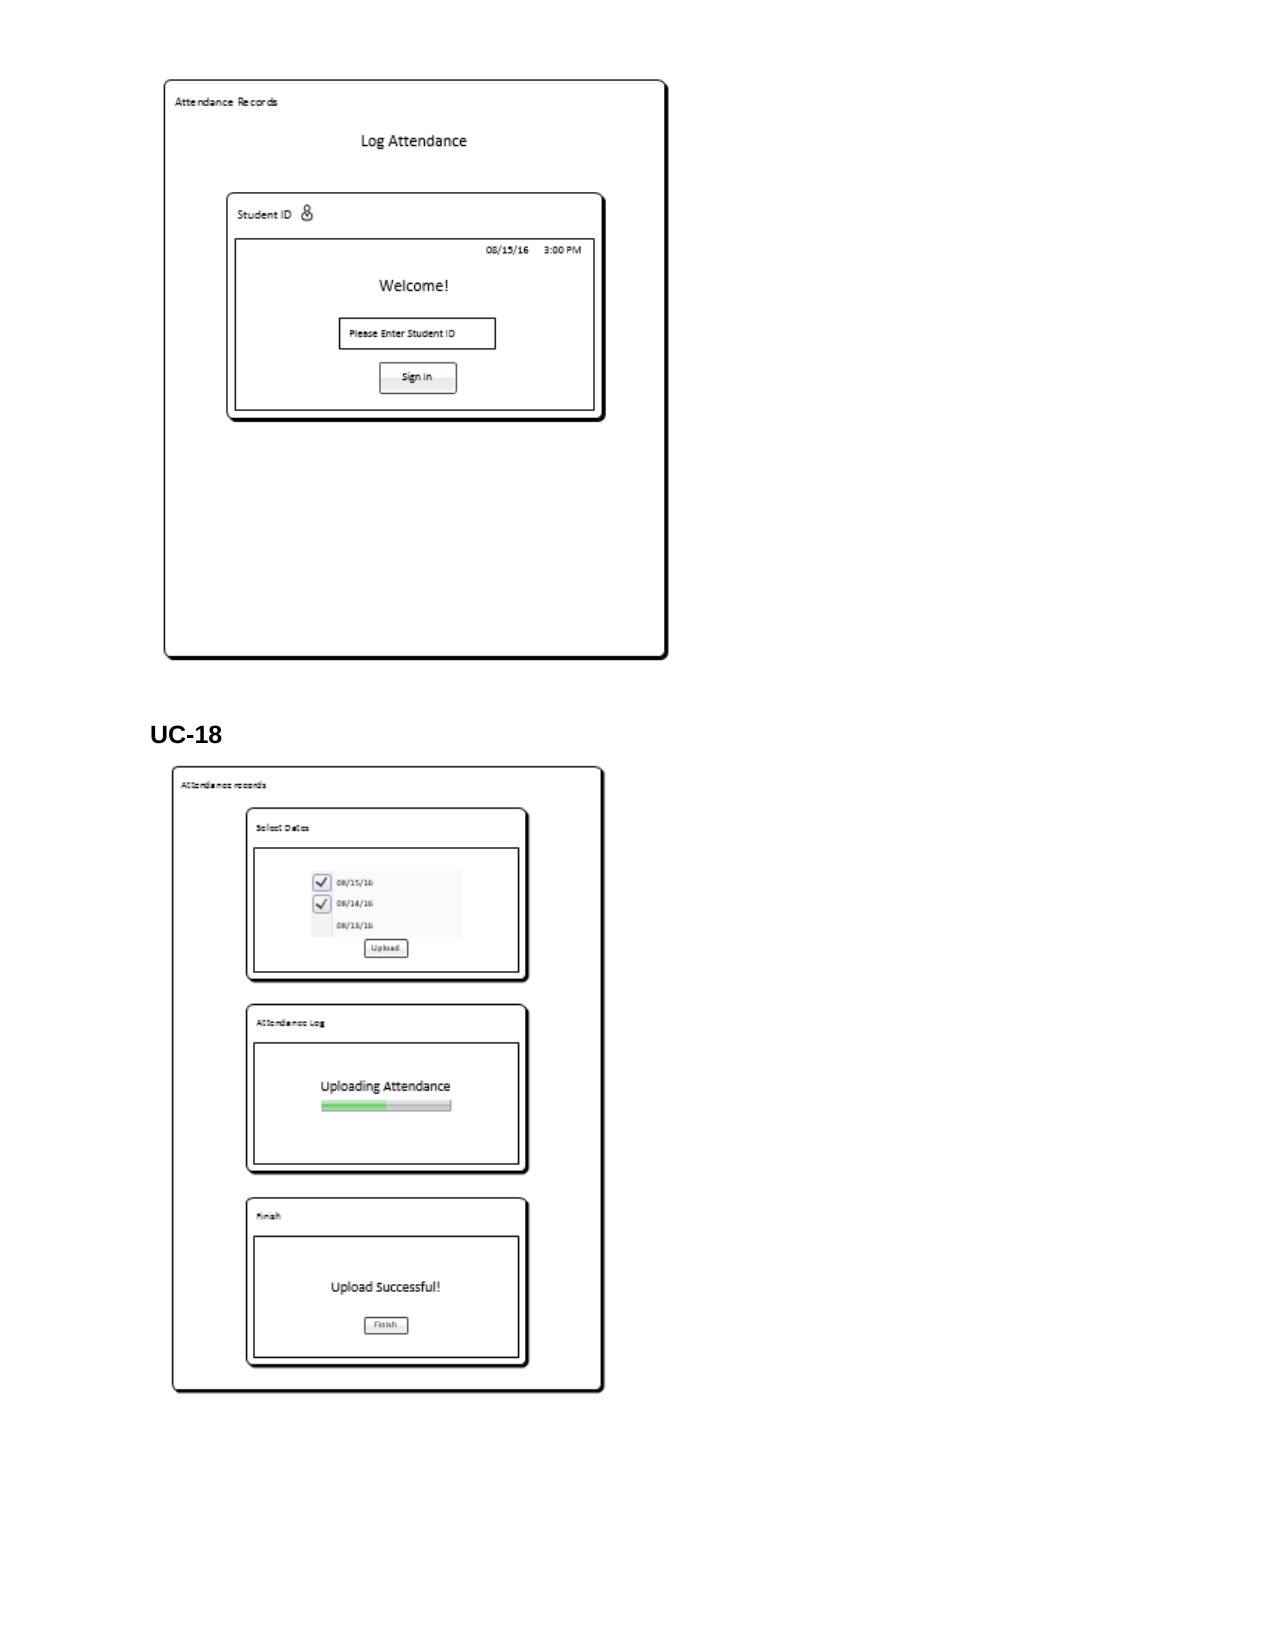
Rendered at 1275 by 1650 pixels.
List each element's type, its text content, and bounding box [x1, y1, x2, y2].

picture [150, 753, 626, 1413]
text UC-18 [150, 720, 1125, 749]
picture [150, 75, 695, 684]
